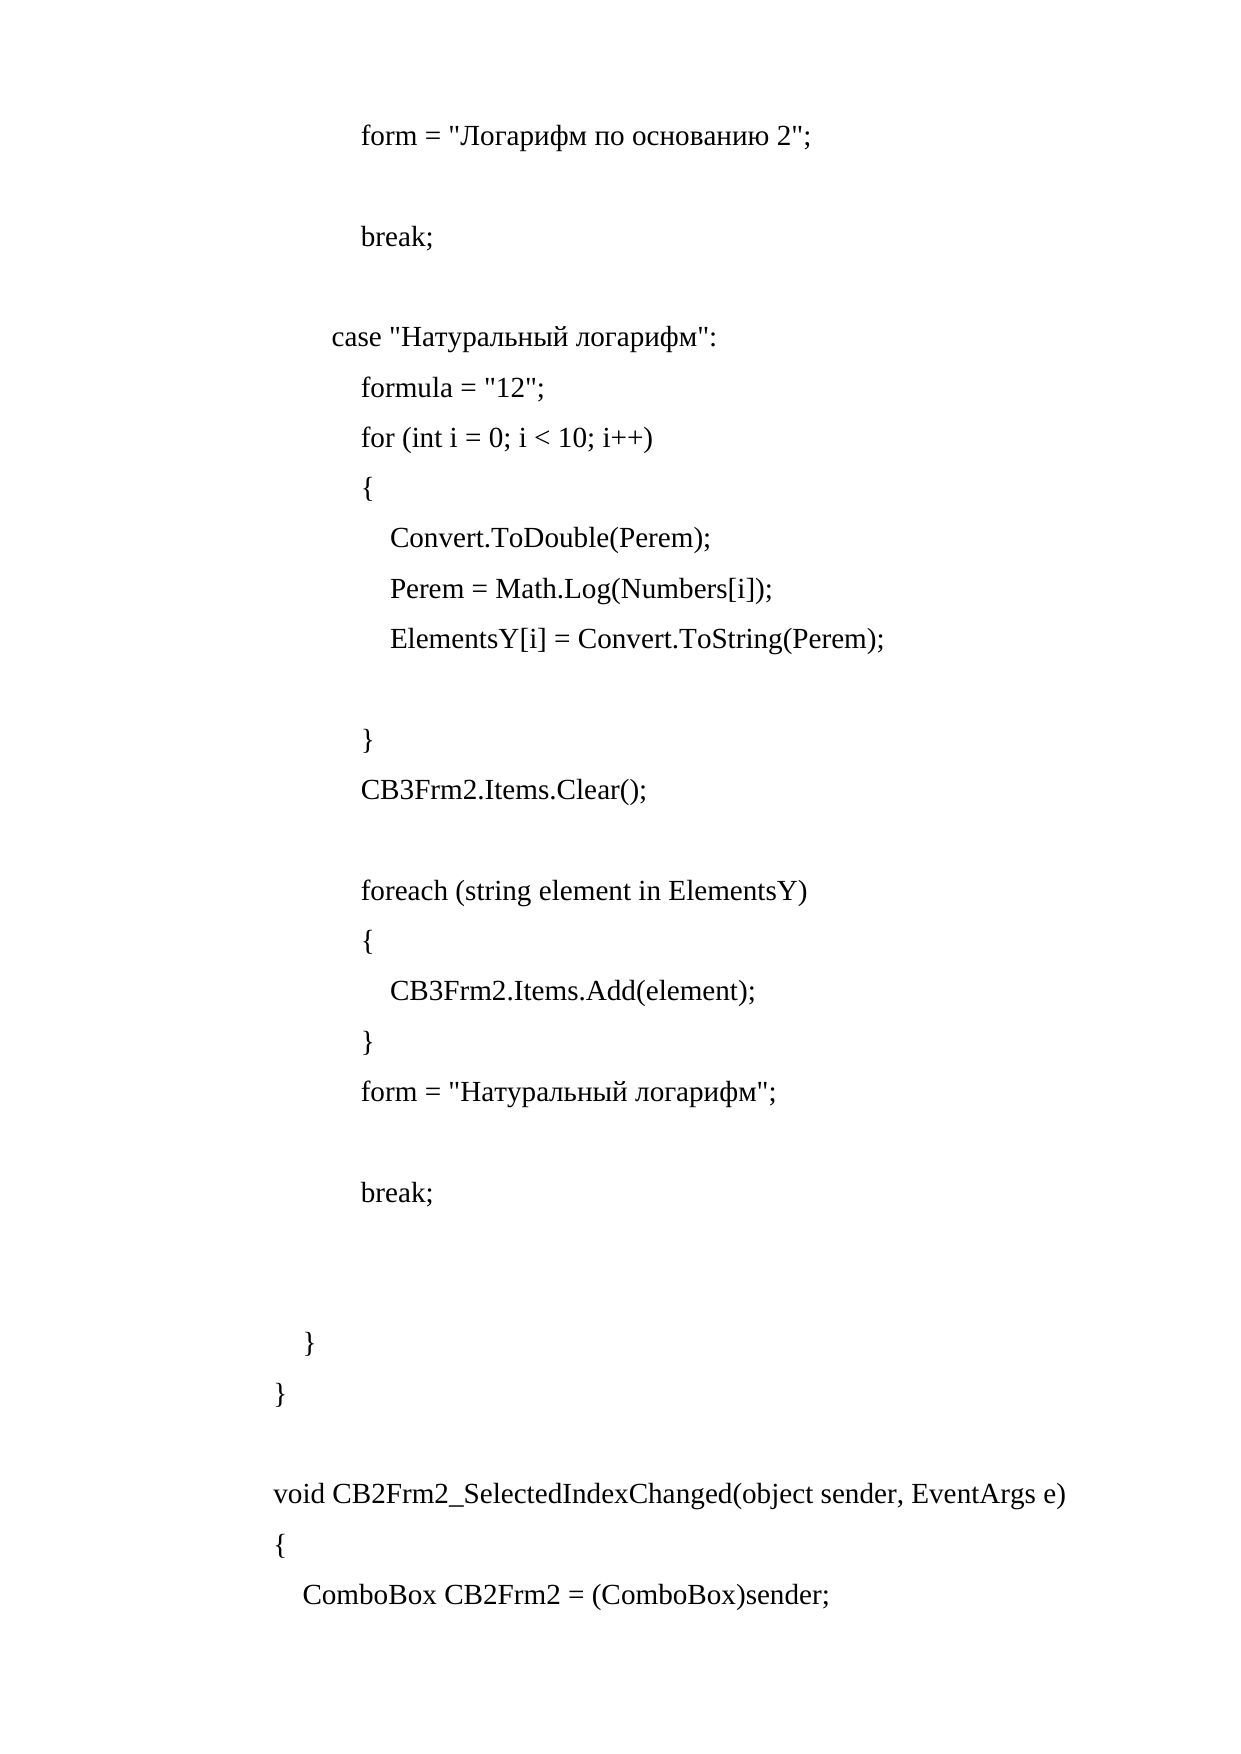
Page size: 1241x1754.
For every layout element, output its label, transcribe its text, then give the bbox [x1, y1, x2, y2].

text CB3Frm2.Items.Add(element); [215, 973, 1152, 1007]
text { [215, 923, 1152, 957]
text } [215, 1326, 1152, 1359]
text } [215, 1376, 1152, 1409]
text form = "Логарифм по основанию 2"; [215, 118, 1152, 152]
text form = "Натуральный логарифм"; [215, 1074, 1152, 1108]
text } [215, 722, 1152, 755]
text case "Натуральный логарифм": [215, 319, 1152, 353]
text } [215, 1024, 1152, 1057]
text break; [215, 219, 1152, 252]
text break; [215, 1175, 1152, 1208]
text { [215, 1527, 1152, 1560]
text void CB2Frm2_SelectedIndexChanged(object sender, EventArgs e) [215, 1477, 1152, 1510]
text for (int i = 0; i < 10; i++) [215, 420, 1152, 453]
text formula = "12"; [215, 370, 1152, 403]
text ComboBox CB2Frm2 = (ComboBox)sender; [215, 1577, 1152, 1611]
text Perem = Math.Log(Numbers[i]); [215, 571, 1152, 604]
text CB3Frm2.Items.Clear(); [215, 772, 1152, 806]
text ElementsY[i] = Convert.ToString(Perem); [215, 621, 1152, 655]
text { [215, 470, 1152, 504]
text Convert.ToDouble(Perem); [215, 521, 1152, 554]
text foreach (string element in ElementsY) [215, 873, 1152, 906]
